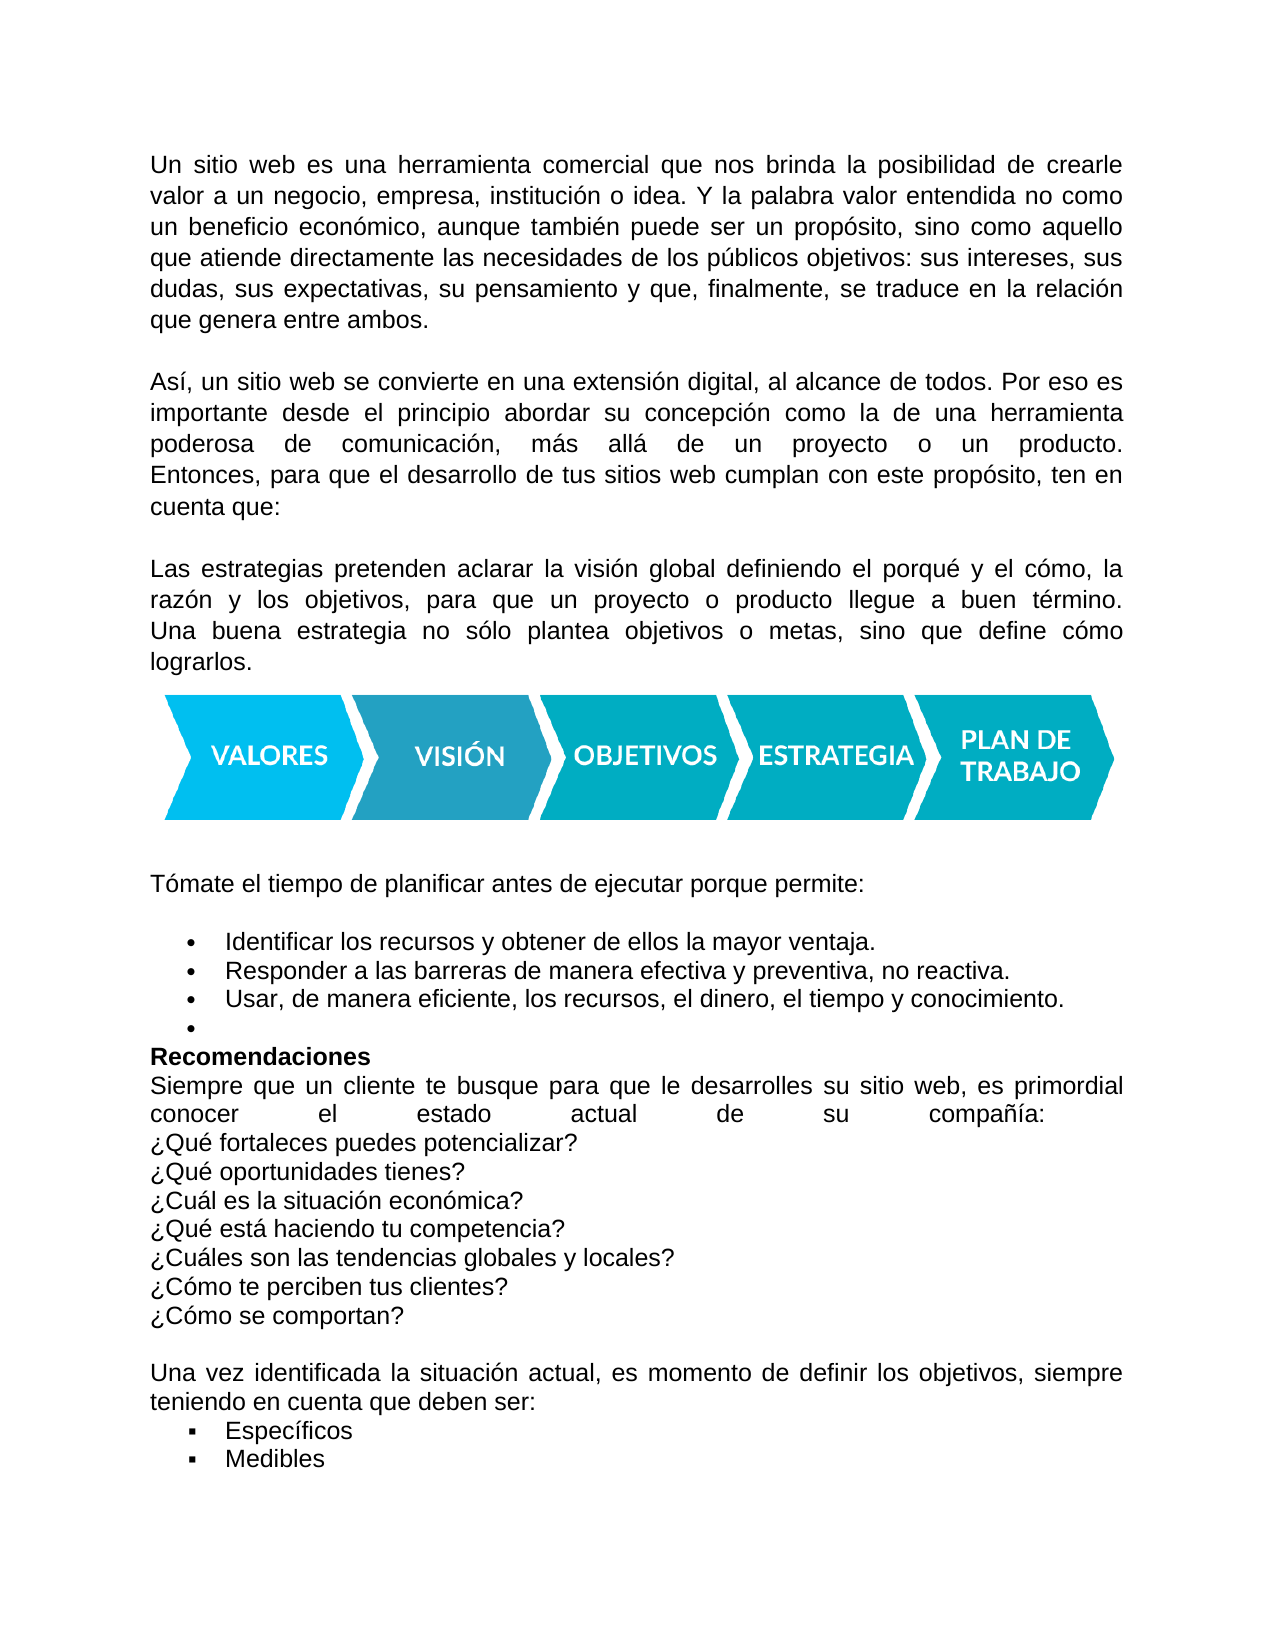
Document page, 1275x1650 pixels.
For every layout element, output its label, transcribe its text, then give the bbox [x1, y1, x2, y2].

list Usar, de manera eficiente, los recursos, el dinero, el tiempo y conocimiento. [187, 984, 1125, 1013]
text Una vez identificada la situación actual, es momento de definir los objetivos, siempre teniendo en cuenta que deben ser: [150, 1329, 1125, 1416]
text ¿Cómo se comportan? [150, 1301, 1125, 1329]
picture [150, 677, 1125, 838]
text ¿Cómo te perciben tus clientes? [150, 1272, 1125, 1301]
list Identificar los recursos y obtener de ellos la mayor ventaja. [187, 927, 1125, 956]
list Específicos [187, 1416, 1125, 1444]
text Siempre que un cliente te busque para que le desarrolles su sitio web, es primordial conocer el estado actual de su compañía: ¿Qué fortaleces puedes potencializar? [150, 1071, 1125, 1157]
text ¿Cuáles son las tendencias globales y locales? [150, 1243, 1125, 1272]
text ¿Qué oportunidades tienes? [150, 1157, 1125, 1186]
text Así, un sitio web se convierte en una extensión digital, al alcance de todos. Por eso es importante desde el principio abordar su concepción como la de una herramienta poderosa de comunicación, más allá de un proyecto o un producto. Entonces, para que el desarrollo de tus sitios web cumplan con este propósito, ten en cuenta que: [150, 336, 1125, 520]
text Recomendaciones [150, 1042, 1125, 1071]
text ¿Qué está haciendo tu competencia? [150, 1214, 1125, 1243]
text Un sitio web es una herramienta comercial que nos brinda la posibilidad de crearle valor a un negocio, empresa, institución o idea. Y la palabra valor entendida no como un beneficio económico, aunque también puede ser un propósito, sino como aquello que atiende directamente las necesidades de los públicos objetivos: sus intereses, sus dudas, sus expectativas, su pensamiento y que, finalmente, se traduce en la relación que genera entre ambos. [150, 150, 1125, 334]
text ¿Cuál es la situación económica? [150, 1186, 1125, 1214]
text Las estrategias pretenden aclarar la visión global definiendo el porqué y el cómo, la razón y los objetivos, para que un proyecto o producto llegue a buen término. Una buena estrategia no sólo plantea objetivos o metas, sino que define cómo lograrlos. [150, 522, 1125, 675]
list Responder a las barreras de manera efectiva y preventiva, no reactiva. [187, 956, 1125, 984]
list Medibles [187, 1444, 1125, 1473]
text Tómate el tiempo de planificar antes de ejecutar porque permite: [150, 869, 1125, 898]
